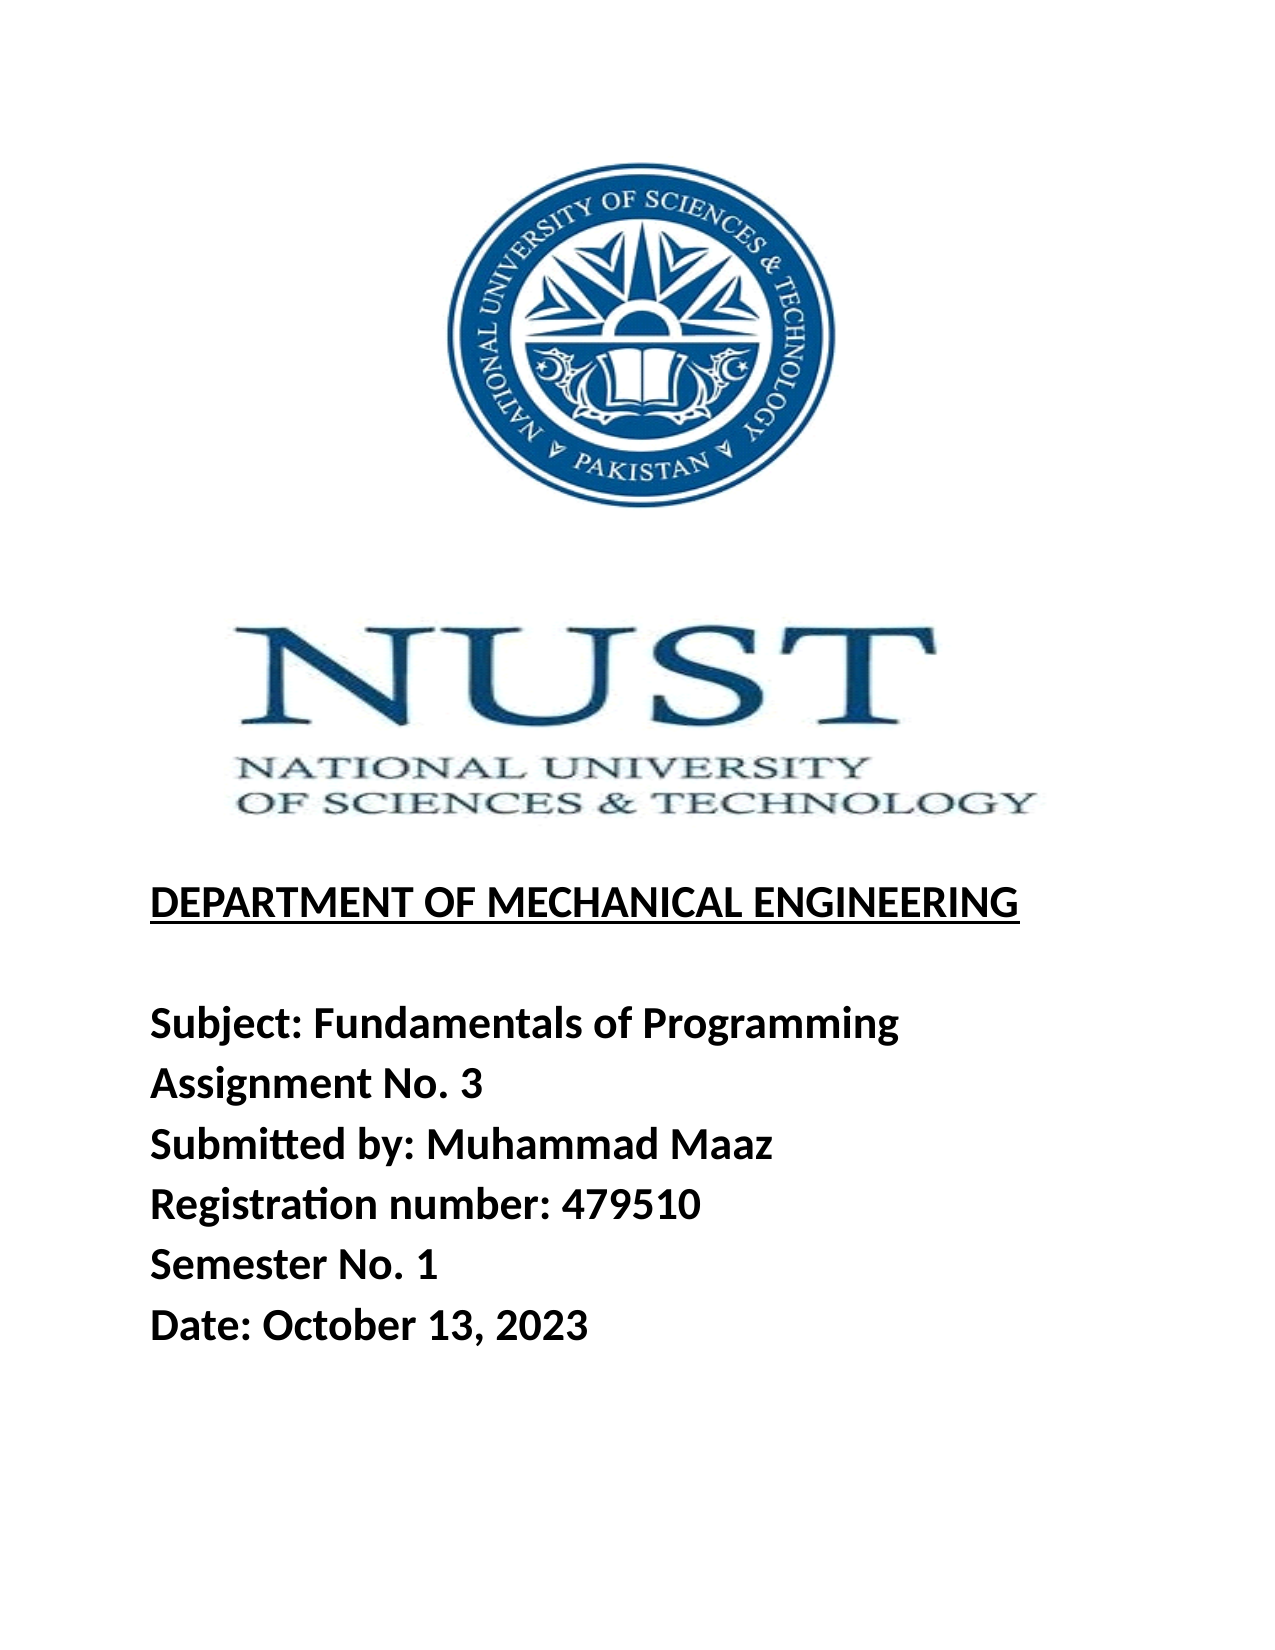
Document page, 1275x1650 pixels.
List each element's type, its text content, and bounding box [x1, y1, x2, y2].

picture [223, 590, 1052, 853]
picture [426, 150, 849, 521]
text DEPARTMENT OF MECHANICAL ENGINEERING Subject: Fundamentals of Programming Assignment No. 3 Submitted by: Muhammad Maaz Registration number: 479510 Semester No. 1 Date: October 13, 2023 [150, 873, 1125, 1442]
